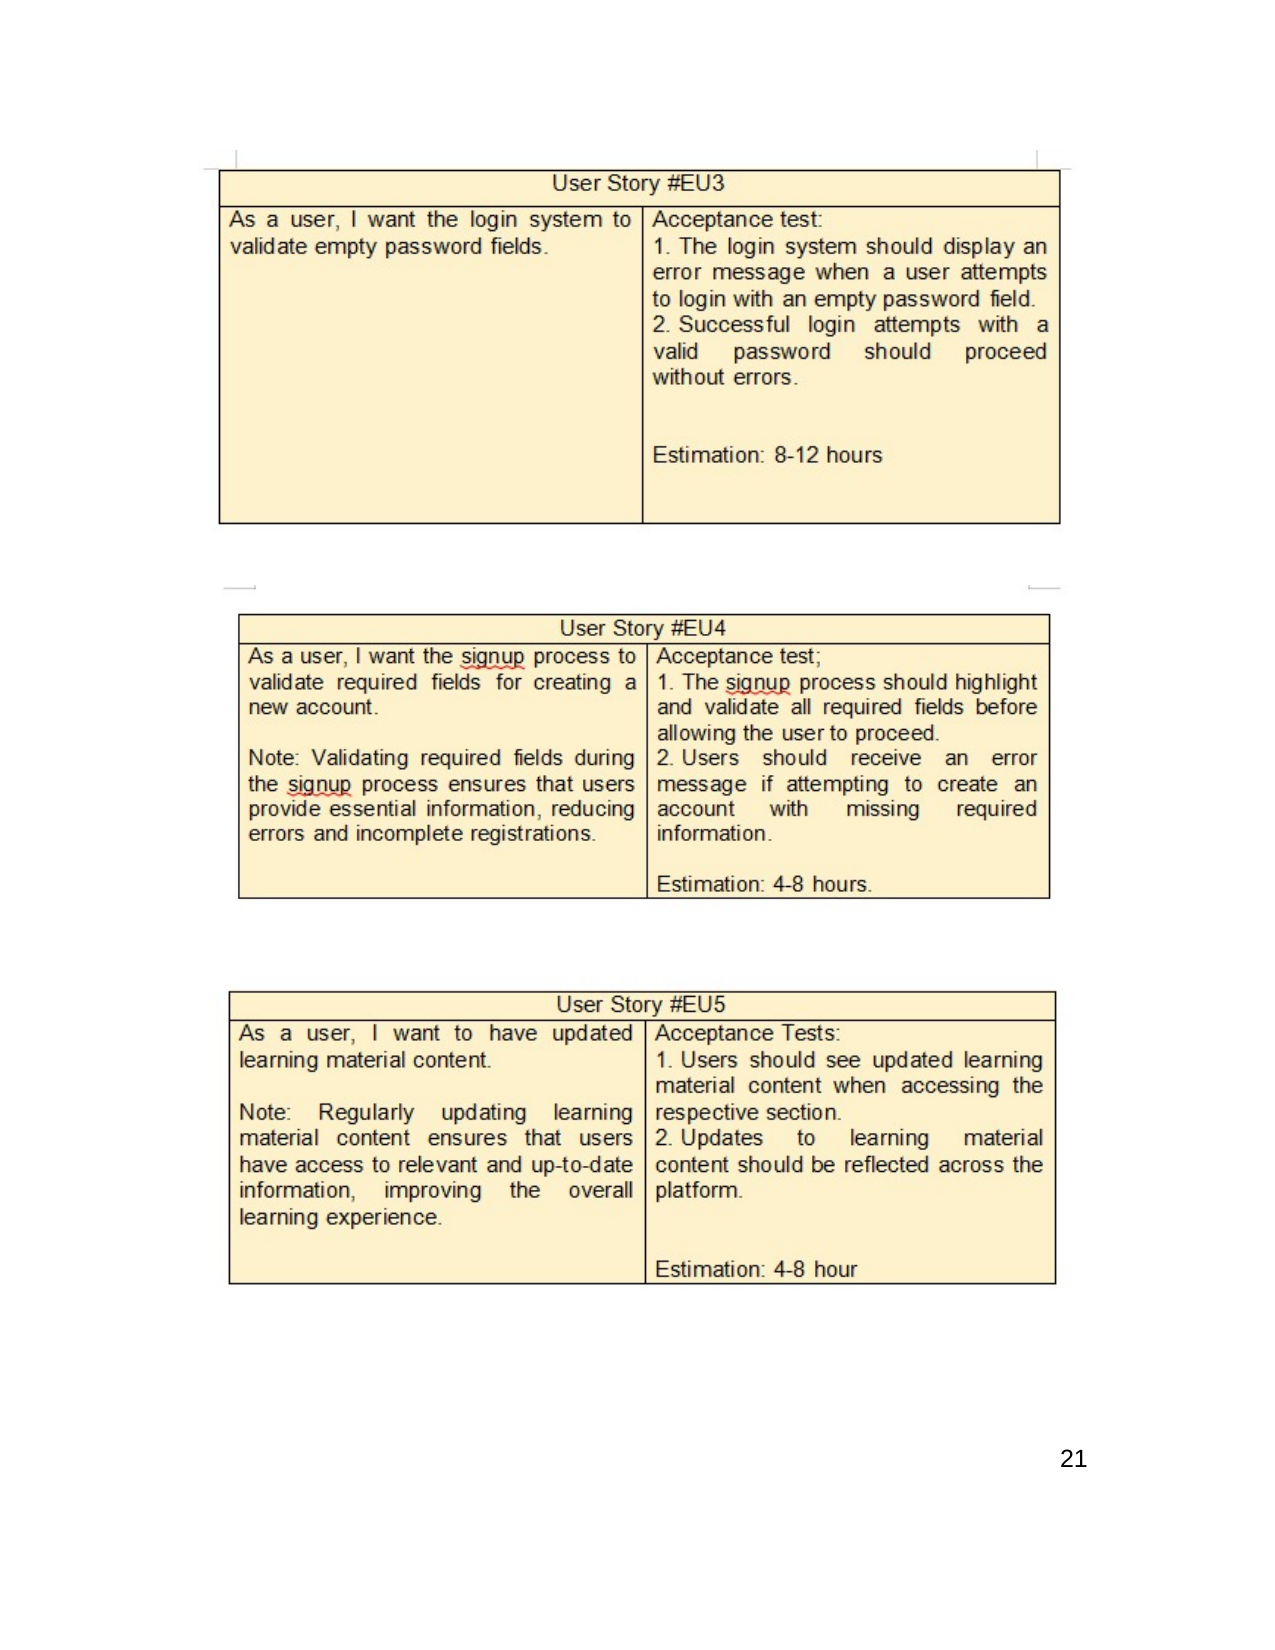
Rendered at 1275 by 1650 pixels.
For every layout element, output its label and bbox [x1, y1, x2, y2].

picture [187, 954, 1088, 1355]
picture [187, 150, 1102, 934]
